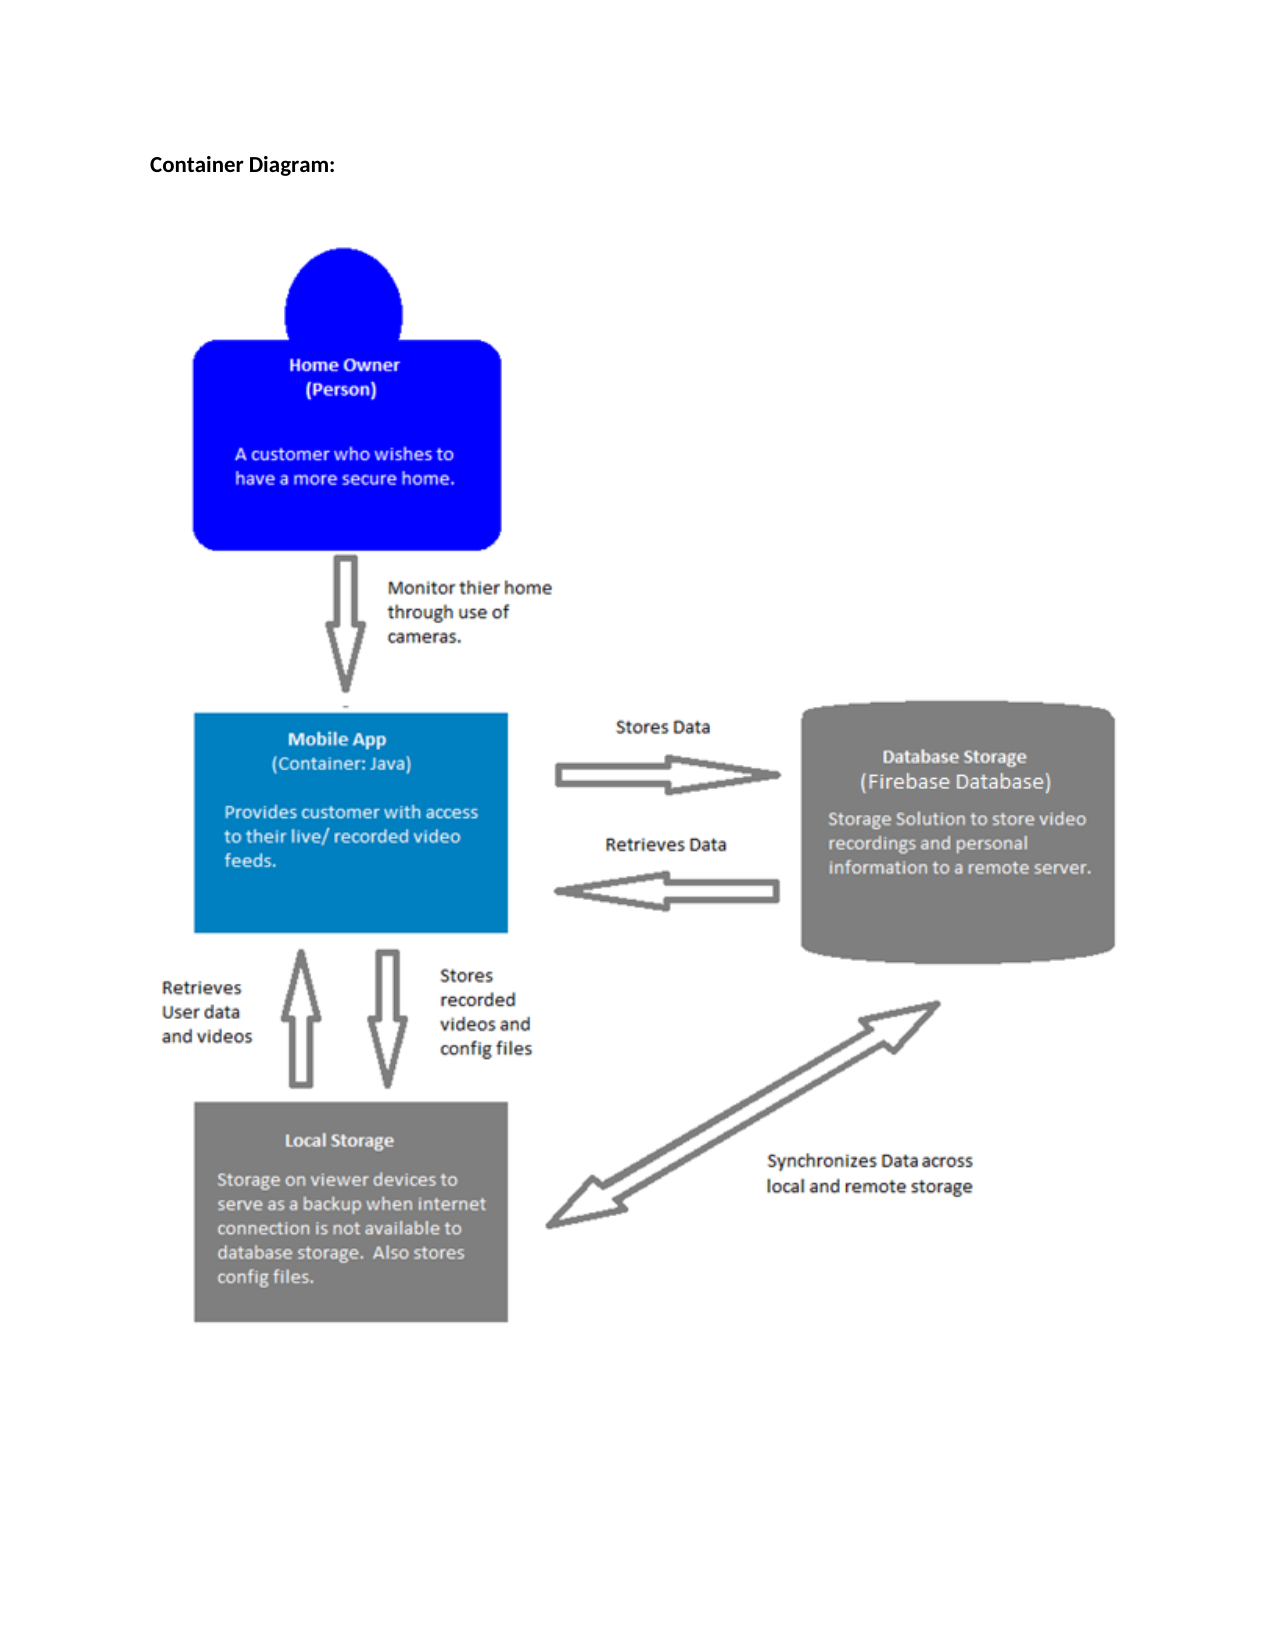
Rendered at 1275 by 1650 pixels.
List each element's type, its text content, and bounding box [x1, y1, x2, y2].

text Container Diagram: [150, 150, 1125, 178]
picture [150, 243, 1125, 1338]
